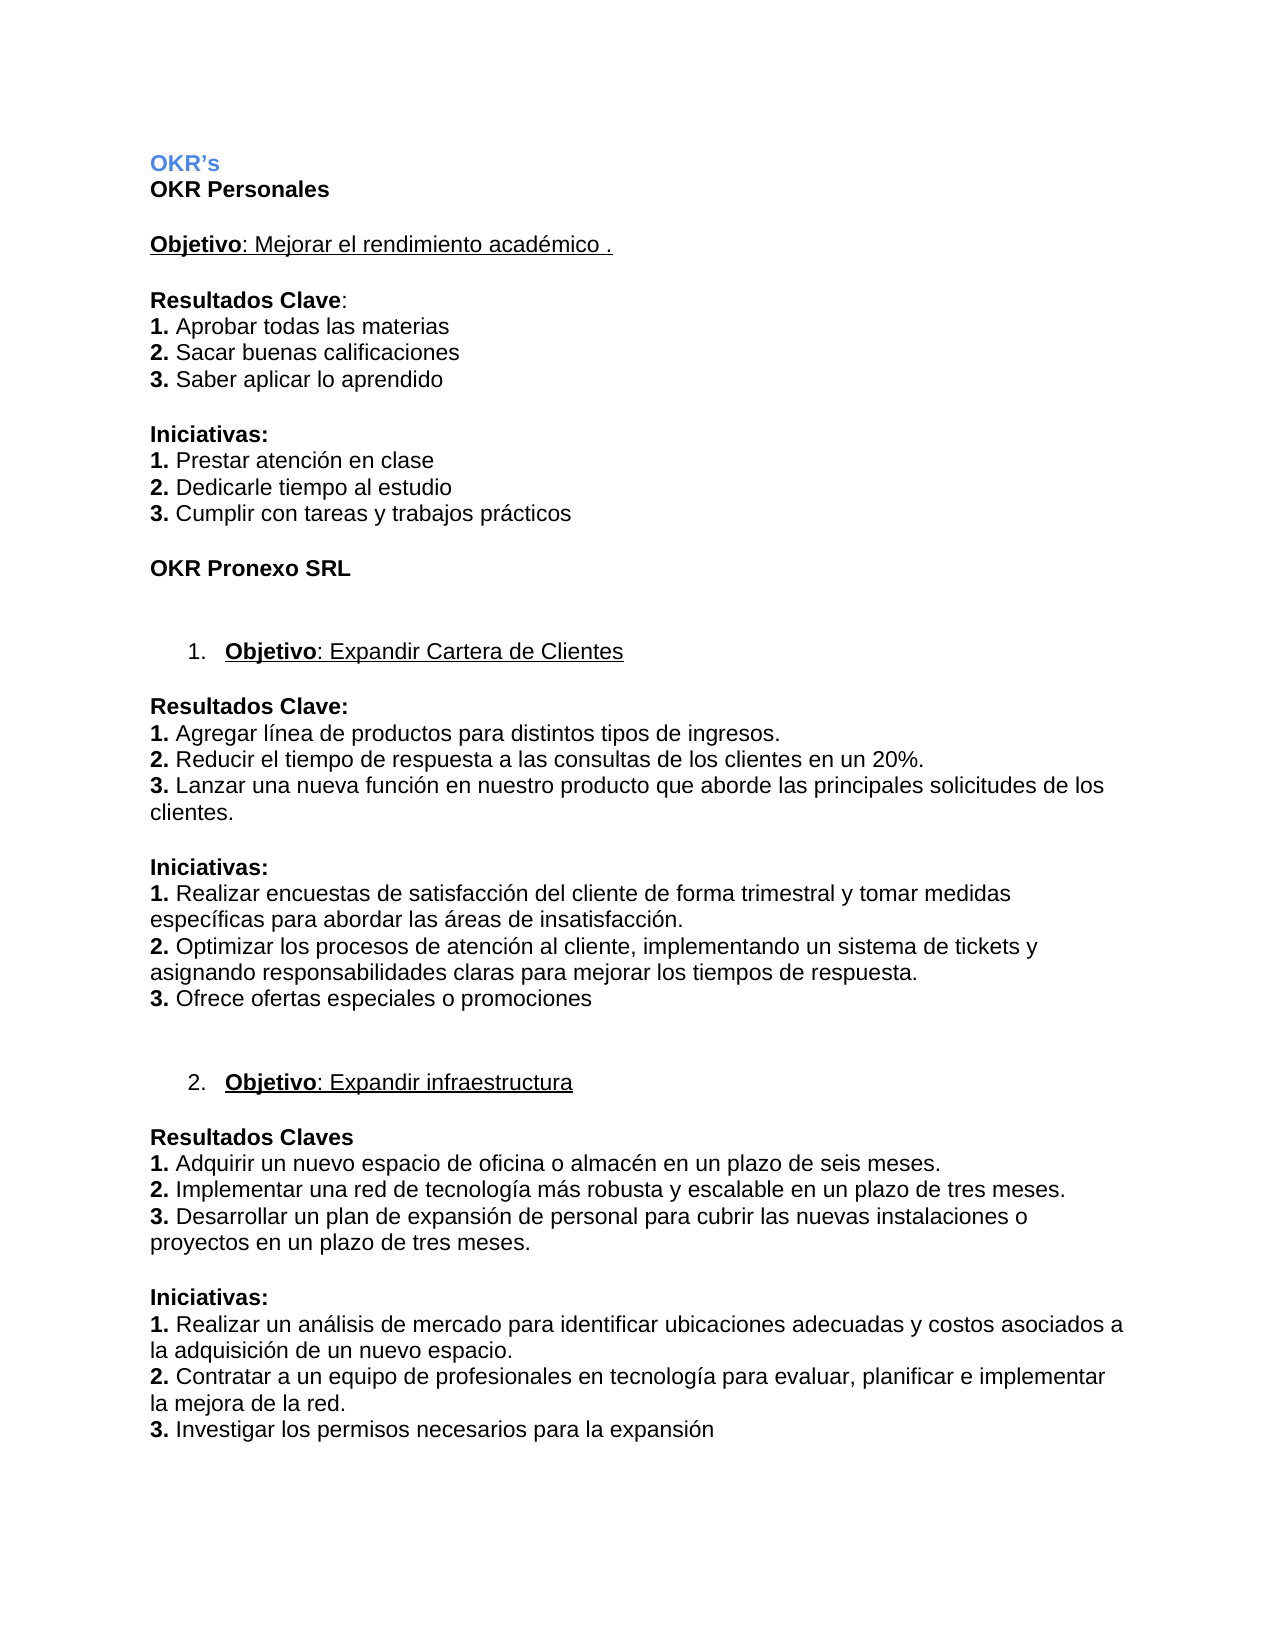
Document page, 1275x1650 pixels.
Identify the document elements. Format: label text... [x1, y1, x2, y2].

text Iniciativas: [150, 421, 1125, 447]
text 2. Reducir el tiempo de respuesta a las consultas de los clientes en un 20%. [150, 746, 1125, 772]
text 3. Lanzar una nueva función en nuestro producto que aborde las principales solicitudes de los clientes. [150, 772, 1125, 825]
text 2. Dedicarle tiempo al estudio [150, 473, 1125, 500]
list Objetivo: Expandir Cartera de Clientes [187, 638, 1125, 664]
text Resultados Clave: [150, 693, 1125, 719]
text 3. Ofrece ofertas especiales o promociones [150, 985, 1125, 1012]
text OKR Pronexo SRL [150, 555, 1125, 581]
text 1. Prestar atención en clase [150, 447, 1125, 473]
text OKR’s [150, 150, 1125, 176]
text 2. Contratar a un equipo de profesionales en tecnología para evaluar, planificar e implementar la mejora de la red. [150, 1363, 1125, 1416]
text Resultados Claves [150, 1124, 1125, 1150]
text 3. Cumplir con tareas y trabajos prácticos [150, 500, 1125, 526]
list Objetivo: Expandir infraestructura [187, 1068, 1125, 1095]
text Objetivo: Mejorar el rendimiento académico . [150, 231, 1125, 258]
text 1. Realizar encuestas de satisfacción del cliente de forma trimestral y tomar medidas específicas para abordar las áreas de insatisfacción. [150, 880, 1125, 933]
text 1. Realizar un análisis de mercado para identificar ubicaciones adecuadas y costos asociados a la adquisición de un nuevo espacio. [150, 1311, 1125, 1363]
text 2. Optimizar los procesos de atención al cliente, implementando un sistema de tickets y asignando responsabilidades claras para mejorar los tiempos de respuesta. [150, 933, 1125, 985]
text 3. Investigar los permisos necesarios para la expansión [150, 1416, 1125, 1442]
text 2. Sacar buenas calificaciones [150, 339, 1125, 366]
text 3. Desarrollar un plan de expansión de personal para cubrir las nuevas instalaciones o proyectos en un plazo de tres meses. [150, 1203, 1125, 1255]
text OKR Personales [150, 176, 1125, 203]
text Iniciativas: [150, 1284, 1125, 1311]
text Resultados Clave: [150, 287, 1125, 313]
text 2. Implementar una red de tecnología más robusta y escalable en un plazo de tres meses. [150, 1176, 1125, 1203]
text 1. Adquirir un nuevo espacio de oficina o almacén en un plazo de seis meses. [150, 1150, 1125, 1176]
text 1. Agregar línea de productos para distintos tipos de ingresos. [150, 719, 1125, 746]
text Iniciativas: [150, 854, 1125, 880]
text 1. Aprobar todas las materias [150, 313, 1125, 339]
text 3. Saber aplicar lo aprendido [150, 366, 1125, 392]
